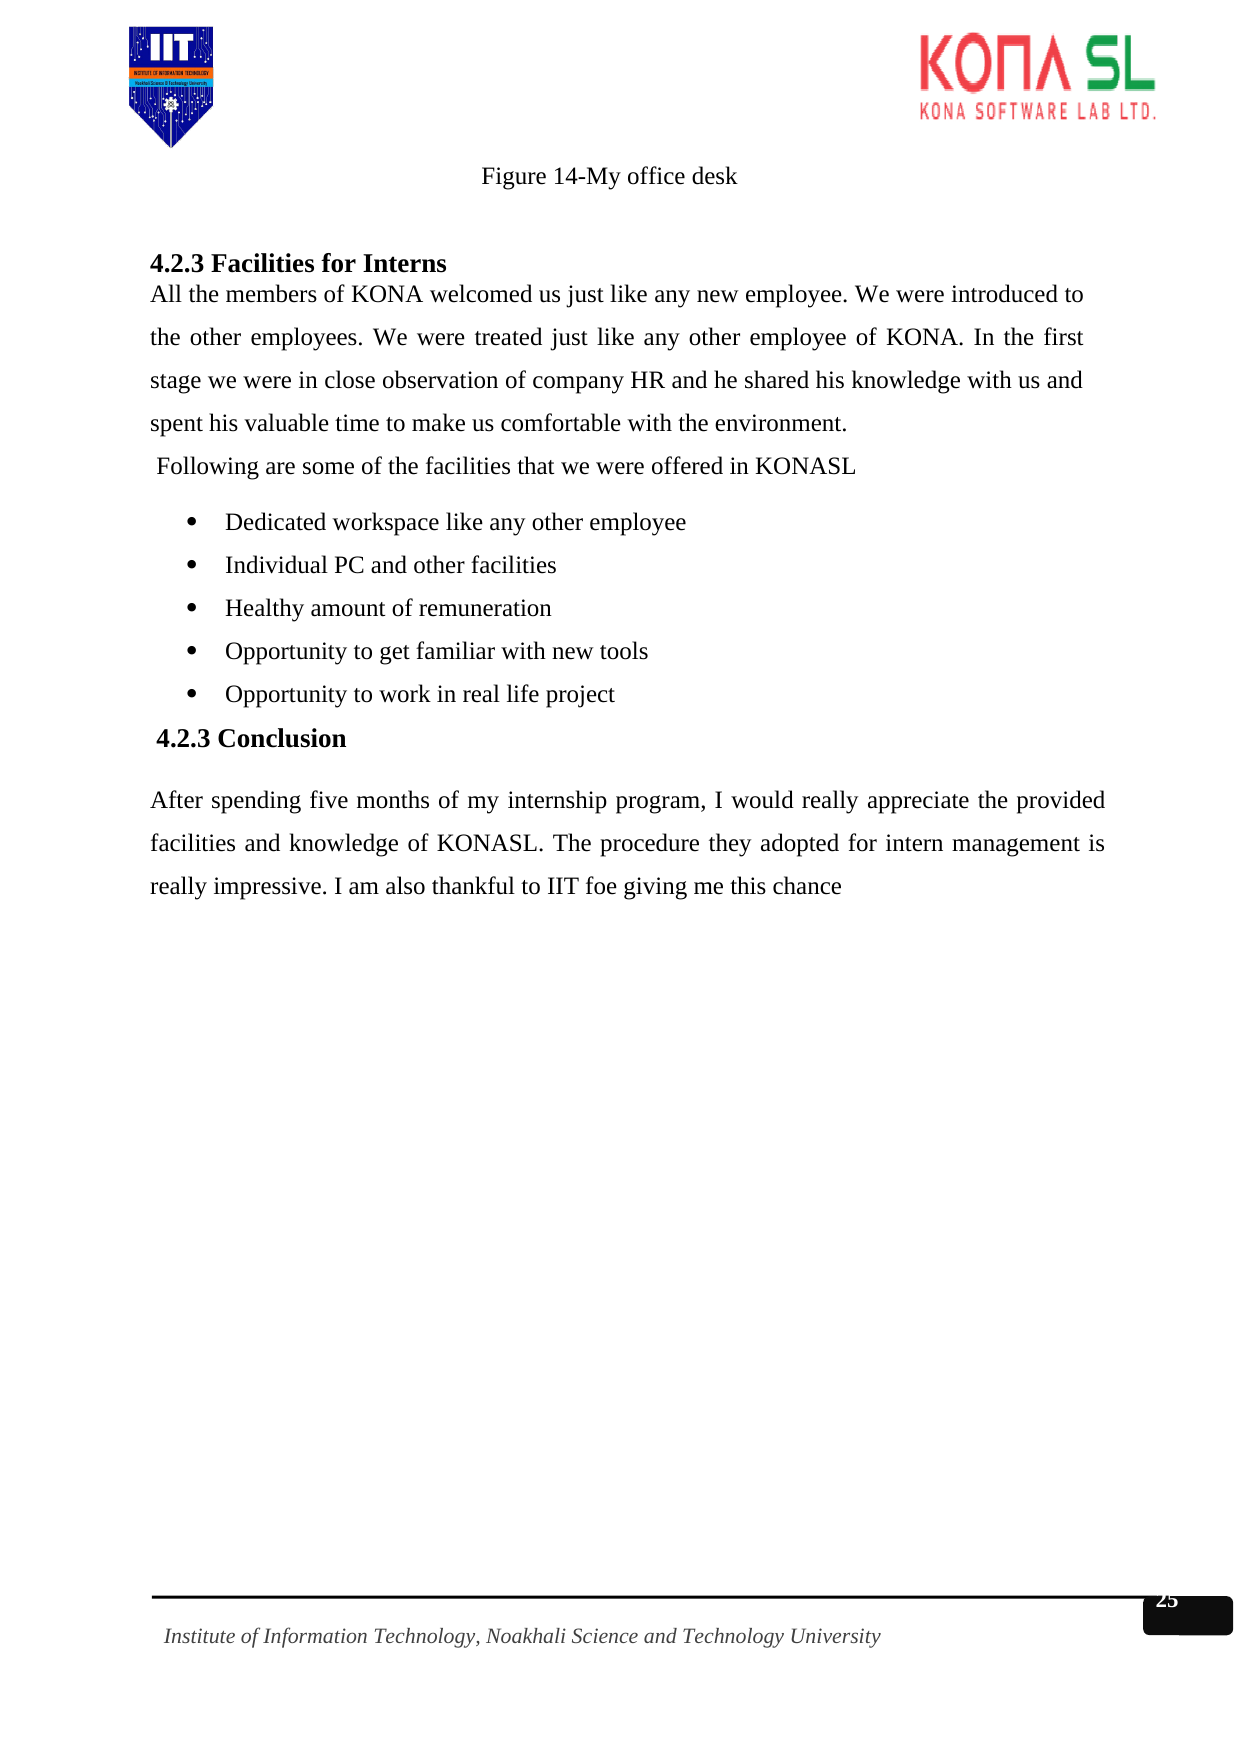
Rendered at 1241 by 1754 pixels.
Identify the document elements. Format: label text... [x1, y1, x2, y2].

list Healthy amount of remuneration [187, 593, 1085, 622]
list Opportunity to get familiar with new tools [187, 636, 1085, 665]
text Following are some of the facilities that we were offered in KONASL [150, 451, 1085, 480]
text After spending five months of my internship program, I would really appreciate the provided facilities and knowledge of KONASL. The procedure they adopted for intern management is really impressive. I am also thankful to IIT foe giving me this chance [150, 785, 1106, 900]
list Opportunity to work in real life project [187, 679, 1085, 708]
subtitle 4.2.3 Facilities for Interns [150, 248, 1085, 279]
subtitle 4.2.3 Conclusion [156, 722, 1144, 753]
list Individual PC and other facilities [187, 550, 1085, 579]
text Figure 14-My office desk [75, 161, 1144, 190]
picture [918, 29, 1157, 124]
picture [123, 25, 219, 151]
text All the members of KONA welcomed us just like any new employee. We were introduced to the other employees. We were treated just like any other employee of KONA. In the first stage we were in close observation of company HR and he shared his knowledge with us and spent his valuable time to make us comfortable with the environment. [150, 279, 1085, 437]
list Dedicated workspace like any other employee [187, 507, 1085, 536]
